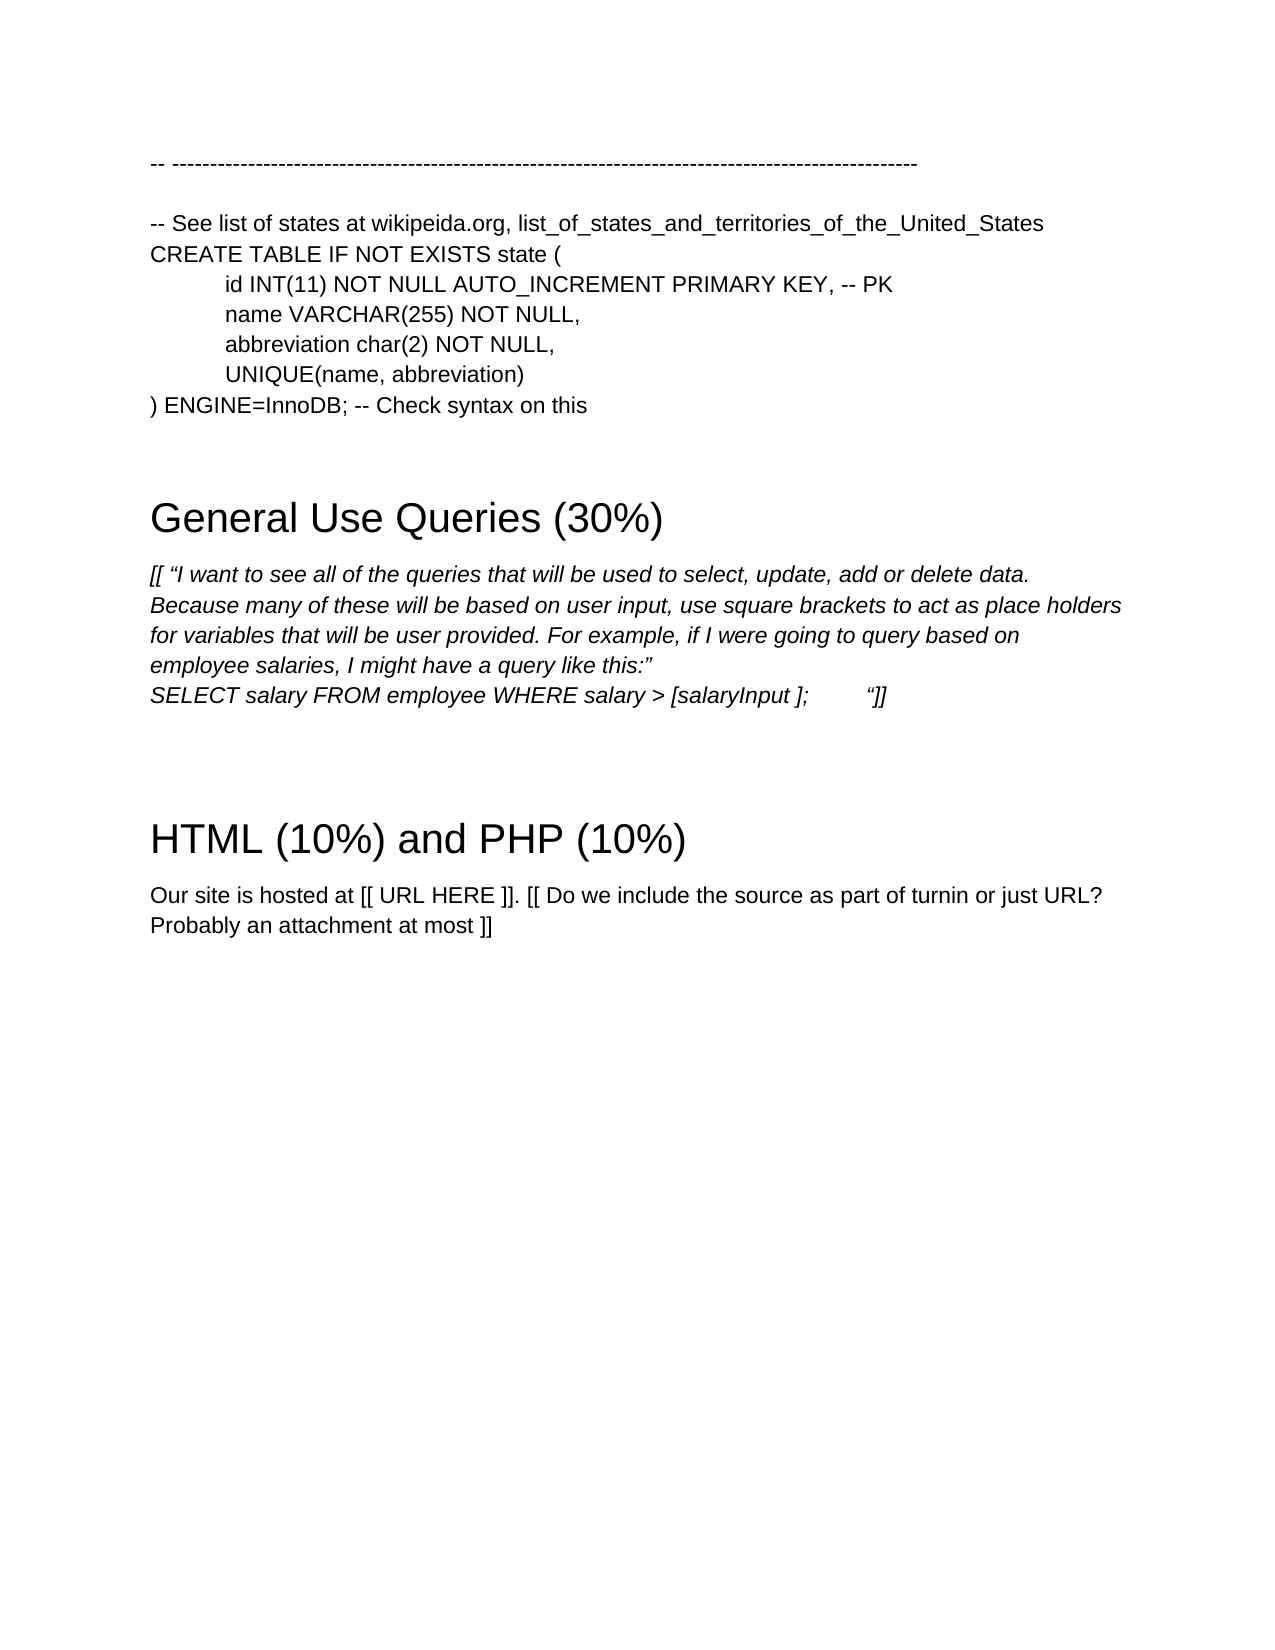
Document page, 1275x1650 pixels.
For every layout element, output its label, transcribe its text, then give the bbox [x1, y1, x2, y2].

text -- -------------------------------------------------------------------------------------------------- [150, 150, 1125, 176]
text -- See list of states at wikipeida.org, list_of_states_and_territories_of_the_United_States [150, 210, 1125, 237]
text ) ENGINE=InnoDB; -- Check syntax on this [150, 392, 1125, 418]
subtitle General Use Queries (30%) [150, 494, 1125, 542]
text [[ “I want to see all of the queries that will be used to select, update, add or delete data. Because many of these will be based on user input, use square brackets to act as place holders for variables that will be user provided. For example, if I were going to query based on employee salaries, I might have a query like this:” [150, 561, 1125, 678]
text Our site is hosted at [[ URL HERE ]]. [[ Do we include the source as part of turnin or just URL? Probably an attachment at most ]] [150, 882, 1125, 939]
text name VARCHAR(255) NOT NULL, [150, 301, 1125, 327]
text CREATE TABLE IF NOT EXISTS state ( [150, 241, 1125, 267]
text SELECT salary FROM employee WHERE salary > [salaryInput ]; “]] [150, 682, 1125, 708]
text id INT(11) NOT NULL AUTO_INCREMENT PRIMARY KEY, -- PK [150, 271, 1125, 297]
text abbreviation char(2) NOT NULL, [150, 331, 1125, 358]
text UNIQUE(name, abbreviation) [150, 361, 1125, 388]
subtitle HTML (10%) and PHP (10%) [150, 814, 1125, 862]
